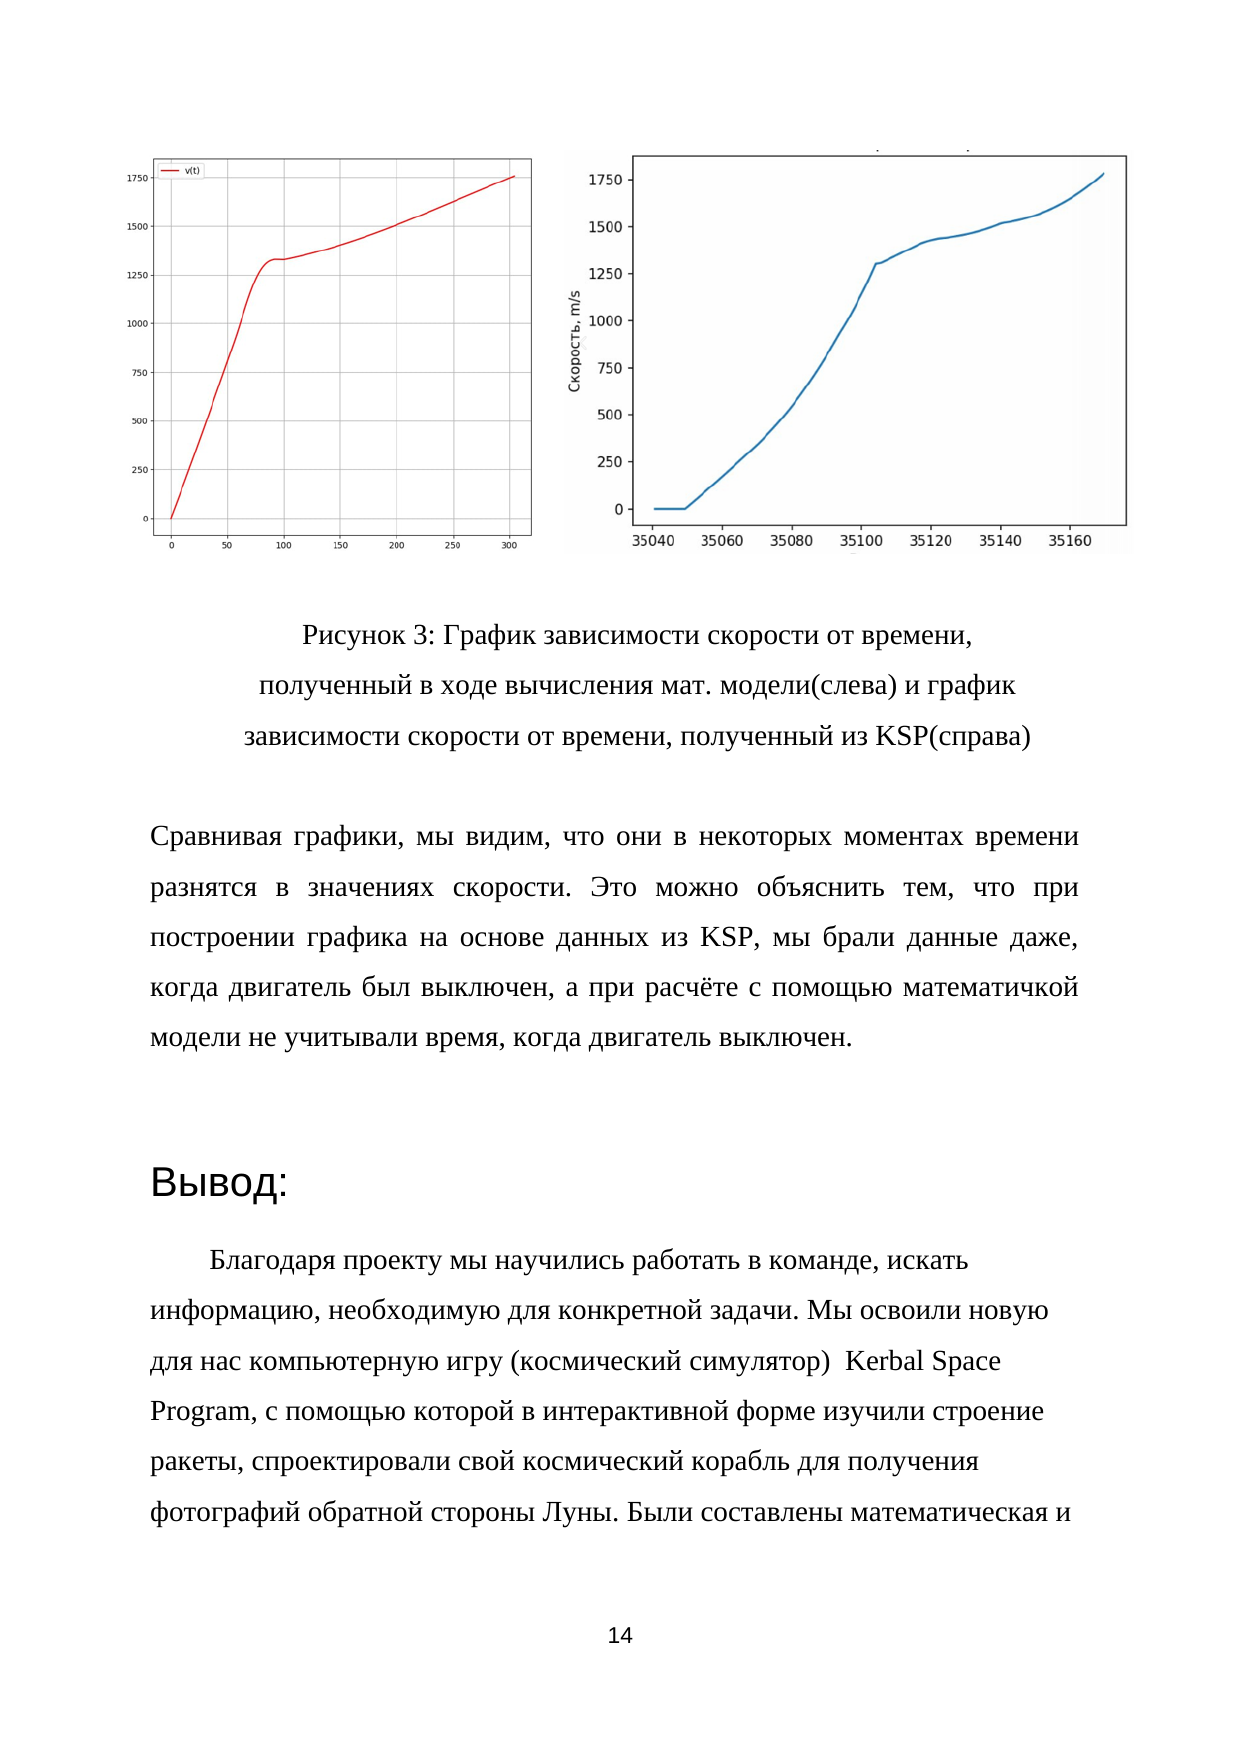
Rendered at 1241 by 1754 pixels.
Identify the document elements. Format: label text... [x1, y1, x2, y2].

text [150, 1242, 1090, 1527]
text Рисунок 3: График зависимости скорости от времени, полученный в ходе вычисления мат. модели(слева) и график зависимости скорости от времени, полученный из KSP(справа) [224, 617, 1050, 751]
text Сравнивая графики, мы видим, что они в некоторых моментах времени разнятся в значениях скорости. Это можно объяснить тем, что при построении графика на основе данных из KSP, мы брали данные даже, когда двигатель был выключен, а при расчёте с помощью математичкой модели не учитывали время, когда двигатель выключен. [150, 818, 1080, 1053]
picture [120, 150, 1134, 554]
subtitle Вывод: [120, 1158, 1090, 1206]
